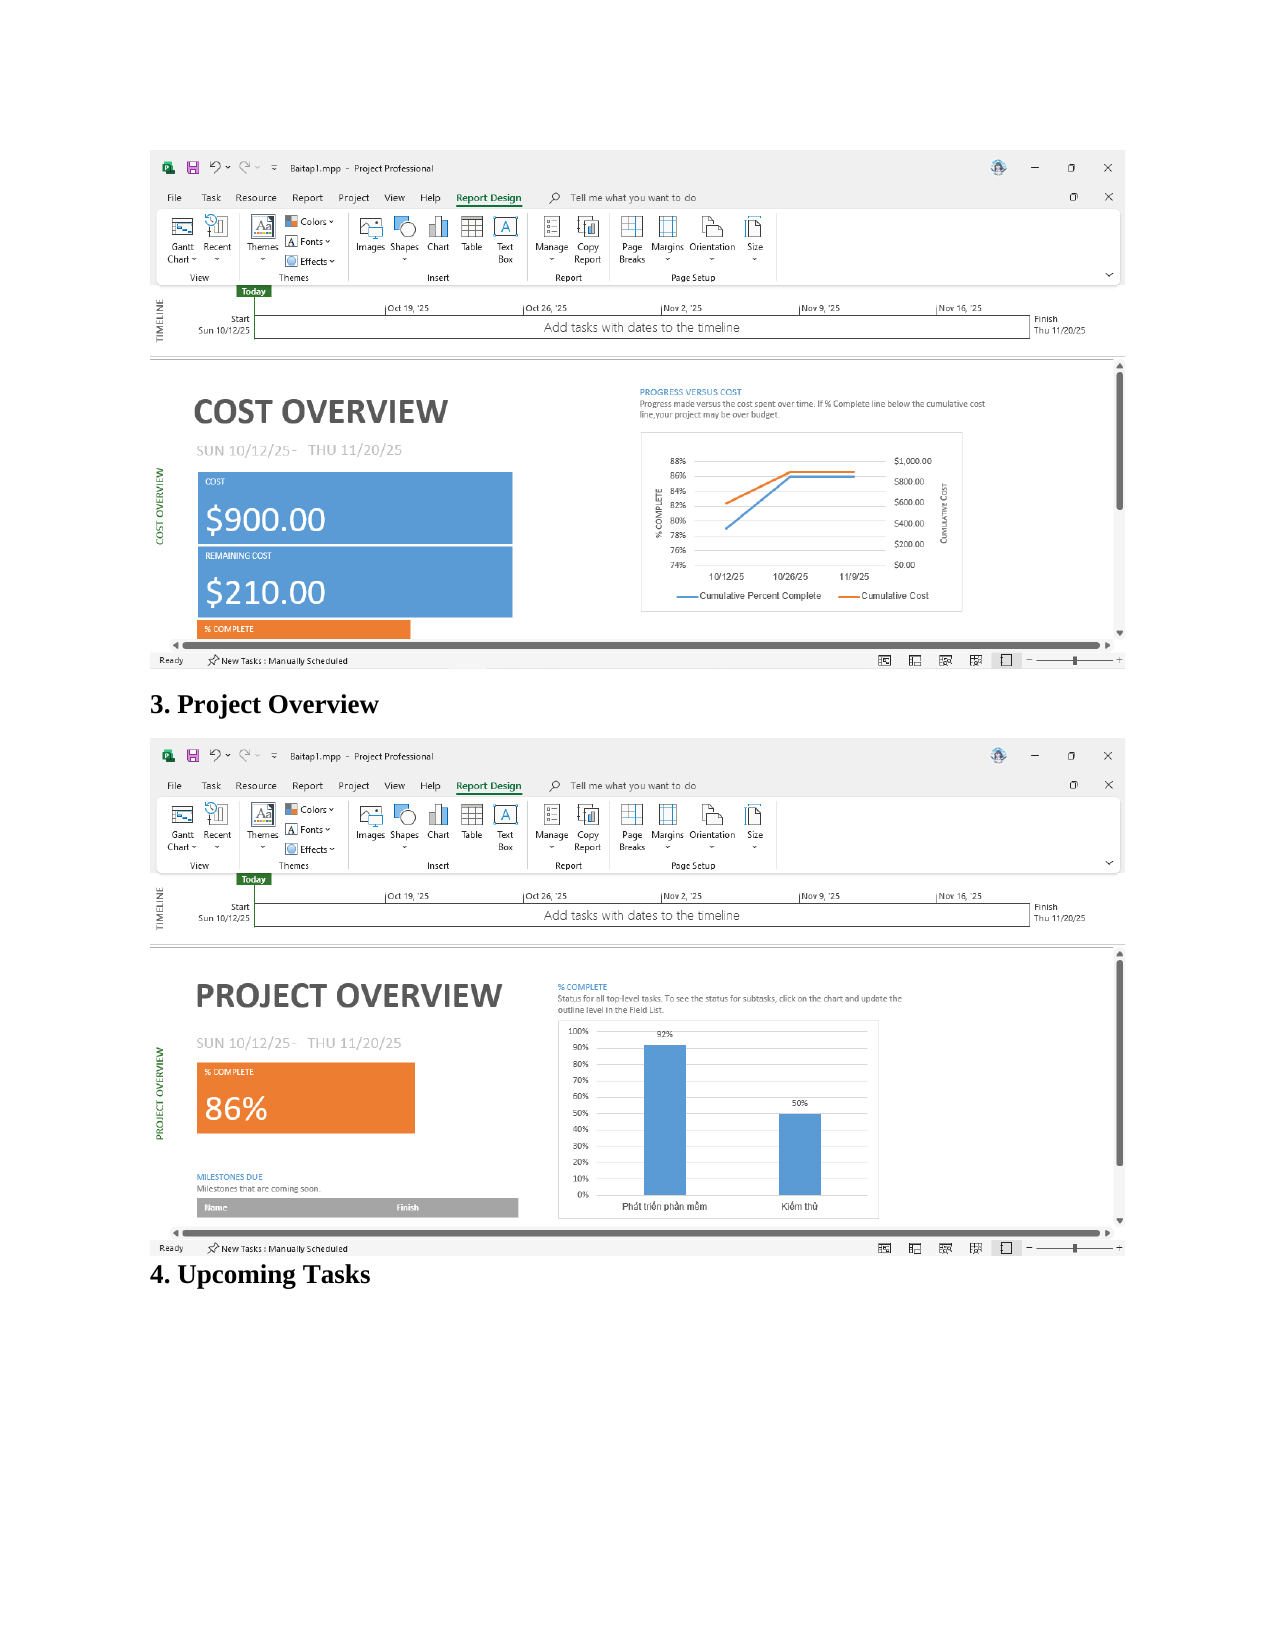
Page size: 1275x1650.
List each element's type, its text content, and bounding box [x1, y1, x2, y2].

picture [150, 150, 1125, 669]
picture [150, 738, 1125, 1256]
text 3. Project Overview [150, 688, 1125, 719]
text 4. Upcoming Tasks [150, 1256, 1125, 1289]
